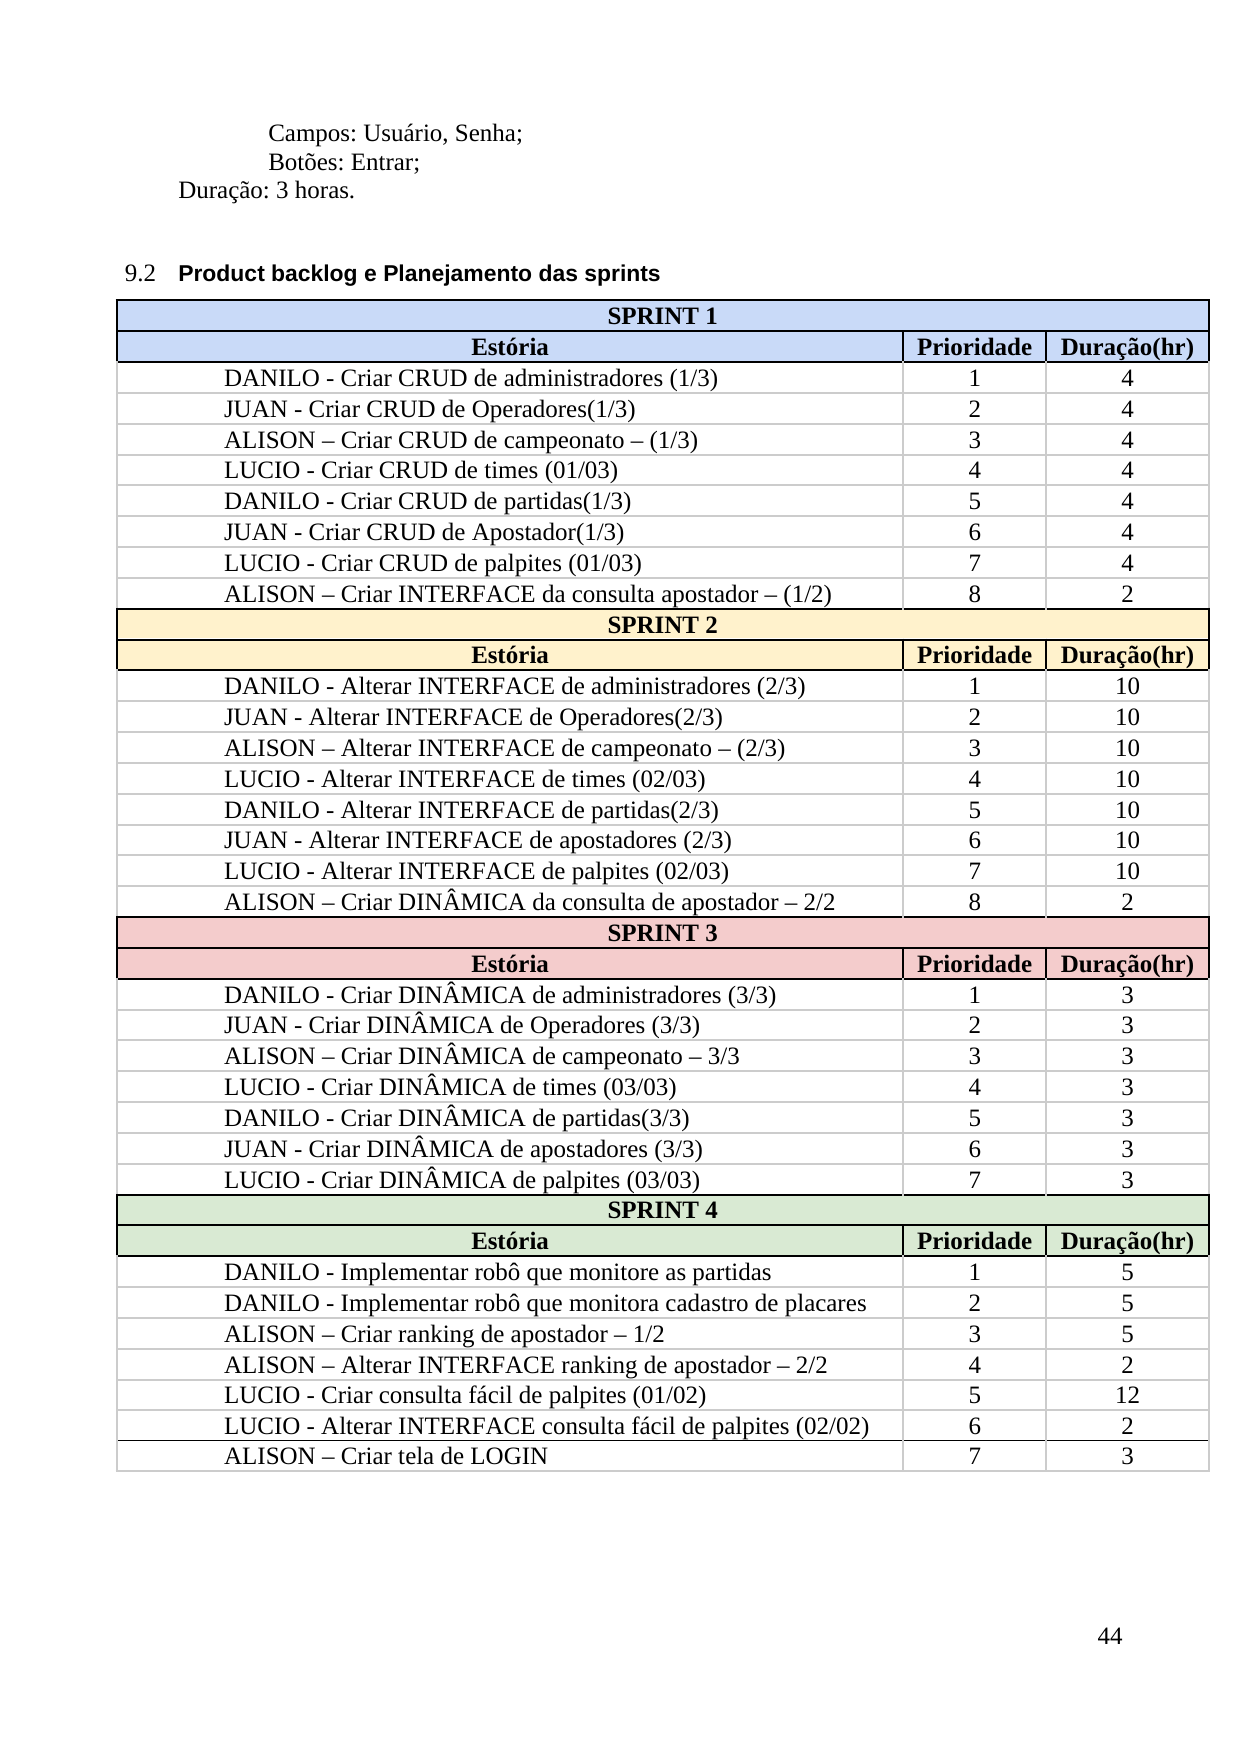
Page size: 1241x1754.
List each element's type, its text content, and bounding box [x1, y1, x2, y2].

table_cell 12 [1047, 1381, 1208, 1409]
table_cell 2 [904, 394, 1045, 423]
table_cell ALISON – Alterar INTERFACE de campeonato – (2/3) [118, 733, 902, 762]
text Botões: Entrar; [193, 147, 1122, 176]
table_cell 3 [1047, 1072, 1208, 1101]
table_cell 10 [1047, 702, 1208, 731]
table_cell 3 [1047, 1134, 1208, 1163]
table_cell 3 [904, 425, 1045, 453]
table_cell LUCIO - Alterar INTERFACE de times (02/03) [118, 764, 902, 793]
table_cell 10 [1047, 856, 1208, 885]
table_cell 7 [904, 548, 1045, 577]
table_cell 5 [1047, 1257, 1208, 1286]
table_cell Prioridade [904, 641, 1045, 669]
table_cell 5 [904, 1381, 1045, 1409]
table_cell JUAN - Criar DINÂMICA de apostadores (3/3) [118, 1134, 902, 1163]
table_cell SPRINT 3 [118, 918, 1208, 947]
table_cell 5 [904, 795, 1045, 823]
table_cell 3 [1047, 1011, 1208, 1039]
table_cell SPRINT 2 [118, 610, 1208, 638]
table_cell 3 [1047, 980, 1208, 1008]
table_cell 10 [1047, 671, 1208, 700]
table_cell 10 [1047, 733, 1208, 762]
table_cell Estória [118, 1226, 902, 1255]
table_cell 4 [1047, 456, 1208, 484]
table_cell 10 [1047, 826, 1208, 854]
table_cell Duração(hr) [1047, 641, 1208, 669]
table_cell DANILO - Implementar robô que monitora cadastro de placares [118, 1288, 902, 1317]
table_cell 1 [904, 363, 1045, 392]
table_cell LUCIO - Criar DINÂMICA de palpites (03/03) [118, 1165, 902, 1193]
table_cell JUAN - Alterar INTERFACE de apostadores (2/3) [118, 826, 902, 854]
table_cell 5 [904, 1103, 1045, 1132]
table_cell 2 [904, 702, 1045, 731]
table_cell DANILO - Implementar robô que monitore as partidas [118, 1257, 902, 1286]
table_cell LUCIO - Criar CRUD de times (01/03) [118, 456, 902, 484]
table_cell 6 [904, 517, 1045, 546]
table_cell 6 [904, 1134, 1045, 1163]
table_cell 4 [1047, 394, 1208, 423]
table_cell 3 [1047, 1103, 1208, 1132]
table_cell Prioridade [904, 1226, 1045, 1255]
table_cell 10 [1047, 764, 1208, 793]
table_cell 1 [904, 980, 1045, 1008]
table_cell 4 [1047, 425, 1208, 453]
table_cell 1 [904, 1257, 1045, 1286]
table_cell 7 [904, 856, 1045, 885]
table_cell 10 [1047, 795, 1208, 823]
table_cell 5 [1047, 1288, 1208, 1317]
table_cell 4 [1047, 517, 1208, 546]
table_cell Prioridade [904, 949, 1045, 978]
text Campos: Usuário, Senha; [193, 118, 1122, 147]
table_cell ALISON – Criar tela de LOGIN [118, 1441, 902, 1470]
table_cell Duração(hr) [1047, 1226, 1208, 1255]
table_cell 4 [1047, 548, 1208, 577]
table_cell JUAN - Criar DINÂMICA de Operadores (3/3) [118, 1011, 902, 1039]
table_cell 2 [1047, 579, 1208, 608]
table_cell 7 [904, 1165, 1045, 1193]
table_cell LUCIO - Alterar INTERFACE consulta fácil de palpites (02/02) [118, 1411, 902, 1440]
table_cell Estória [118, 332, 902, 361]
table_cell 4 [1047, 486, 1208, 515]
table_cell 6 [904, 1411, 1045, 1440]
table_cell 2 [904, 1011, 1045, 1039]
table_cell 2 [1047, 1411, 1208, 1440]
table_cell ALISON – Criar DINÂMICA da consulta de apostador – 2/2 [118, 887, 902, 916]
table_header SPRINT 1 [118, 301, 1208, 330]
table_cell 3 [904, 1319, 1045, 1348]
table_cell 2 [904, 1288, 1045, 1317]
table_cell Duração(hr) [1047, 949, 1208, 978]
table_cell 7 [904, 1441, 1045, 1470]
table_cell ALISON – Criar DINÂMICA de campeonato – 3/3 [118, 1041, 902, 1070]
table_cell LUCIO - Criar consulta fácil de palpites (01/02) [118, 1381, 902, 1409]
table_cell SPRINT 4 [118, 1196, 1208, 1224]
table_cell 4 [904, 456, 1045, 484]
table_cell LUCIO - Alterar INTERFACE de palpites (02/03) [118, 856, 902, 885]
table_cell LUCIO - Criar CRUD de palpites (01/03) [118, 548, 902, 577]
table_cell DANILO - Criar DINÂMICA de partidas(3/3) [118, 1103, 902, 1132]
table_cell DANILO - Criar DINÂMICA de administradores (3/3) [118, 980, 902, 1008]
table_cell 5 [904, 486, 1045, 515]
table_cell DANILO - Criar CRUD de administradores (1/3) [118, 363, 902, 392]
table_cell LUCIO - Criar DINÂMICA de times (03/03) [118, 1072, 902, 1101]
table_cell 2 [1047, 1350, 1208, 1378]
table_cell Prioridade [904, 332, 1045, 361]
table_cell JUAN - Criar CRUD de Operadores(1/3) [118, 394, 902, 423]
table_cell 1 [904, 671, 1045, 700]
table_cell DANILO - Criar CRUD de partidas(1/3) [118, 486, 902, 515]
table_cell DANILO - Alterar INTERFACE de administradores (2/3) [118, 671, 902, 700]
text Duração: 3 horas. [118, 176, 1122, 204]
table_cell JUAN - Alterar INTERFACE de Operadores(2/3) [118, 702, 902, 731]
table_cell 6 [904, 826, 1045, 854]
table_cell 8 [904, 887, 1045, 916]
table_cell 3 [1047, 1441, 1208, 1470]
table_cell ALISON – Criar INTERFACE da consulta apostador – (1/2) [118, 579, 902, 608]
list Product backlog e Planejamento das sprints [118, 258, 1122, 287]
table_cell ALISON – Criar ranking de apostador – 1/2 [118, 1319, 902, 1348]
table_cell JUAN - Criar CRUD de Apostador(1/3) [118, 517, 902, 546]
table_cell Estória [118, 949, 902, 978]
table_cell Estória [118, 641, 902, 669]
table_cell 2 [1047, 887, 1208, 916]
table_cell 4 [904, 1072, 1045, 1101]
table_cell Duração(hr) [1047, 332, 1208, 361]
table_cell 4 [904, 1350, 1045, 1378]
table_cell ALISON – Alterar INTERFACE ranking de apostador – 2/2 [118, 1350, 902, 1378]
table_cell 5 [1047, 1319, 1208, 1348]
table_cell 4 [1047, 363, 1208, 392]
table_cell DANILO - Alterar INTERFACE de partidas(2/3) [118, 795, 902, 823]
table_cell 3 [904, 733, 1045, 762]
table_cell 8 [904, 579, 1045, 608]
table_cell 3 [904, 1041, 1045, 1070]
table_cell 4 [904, 764, 1045, 793]
table_cell ALISON – Criar CRUD de campeonato – (1/3) [118, 425, 902, 453]
table_cell 3 [1047, 1165, 1208, 1193]
table_cell 3 [1047, 1041, 1208, 1070]
